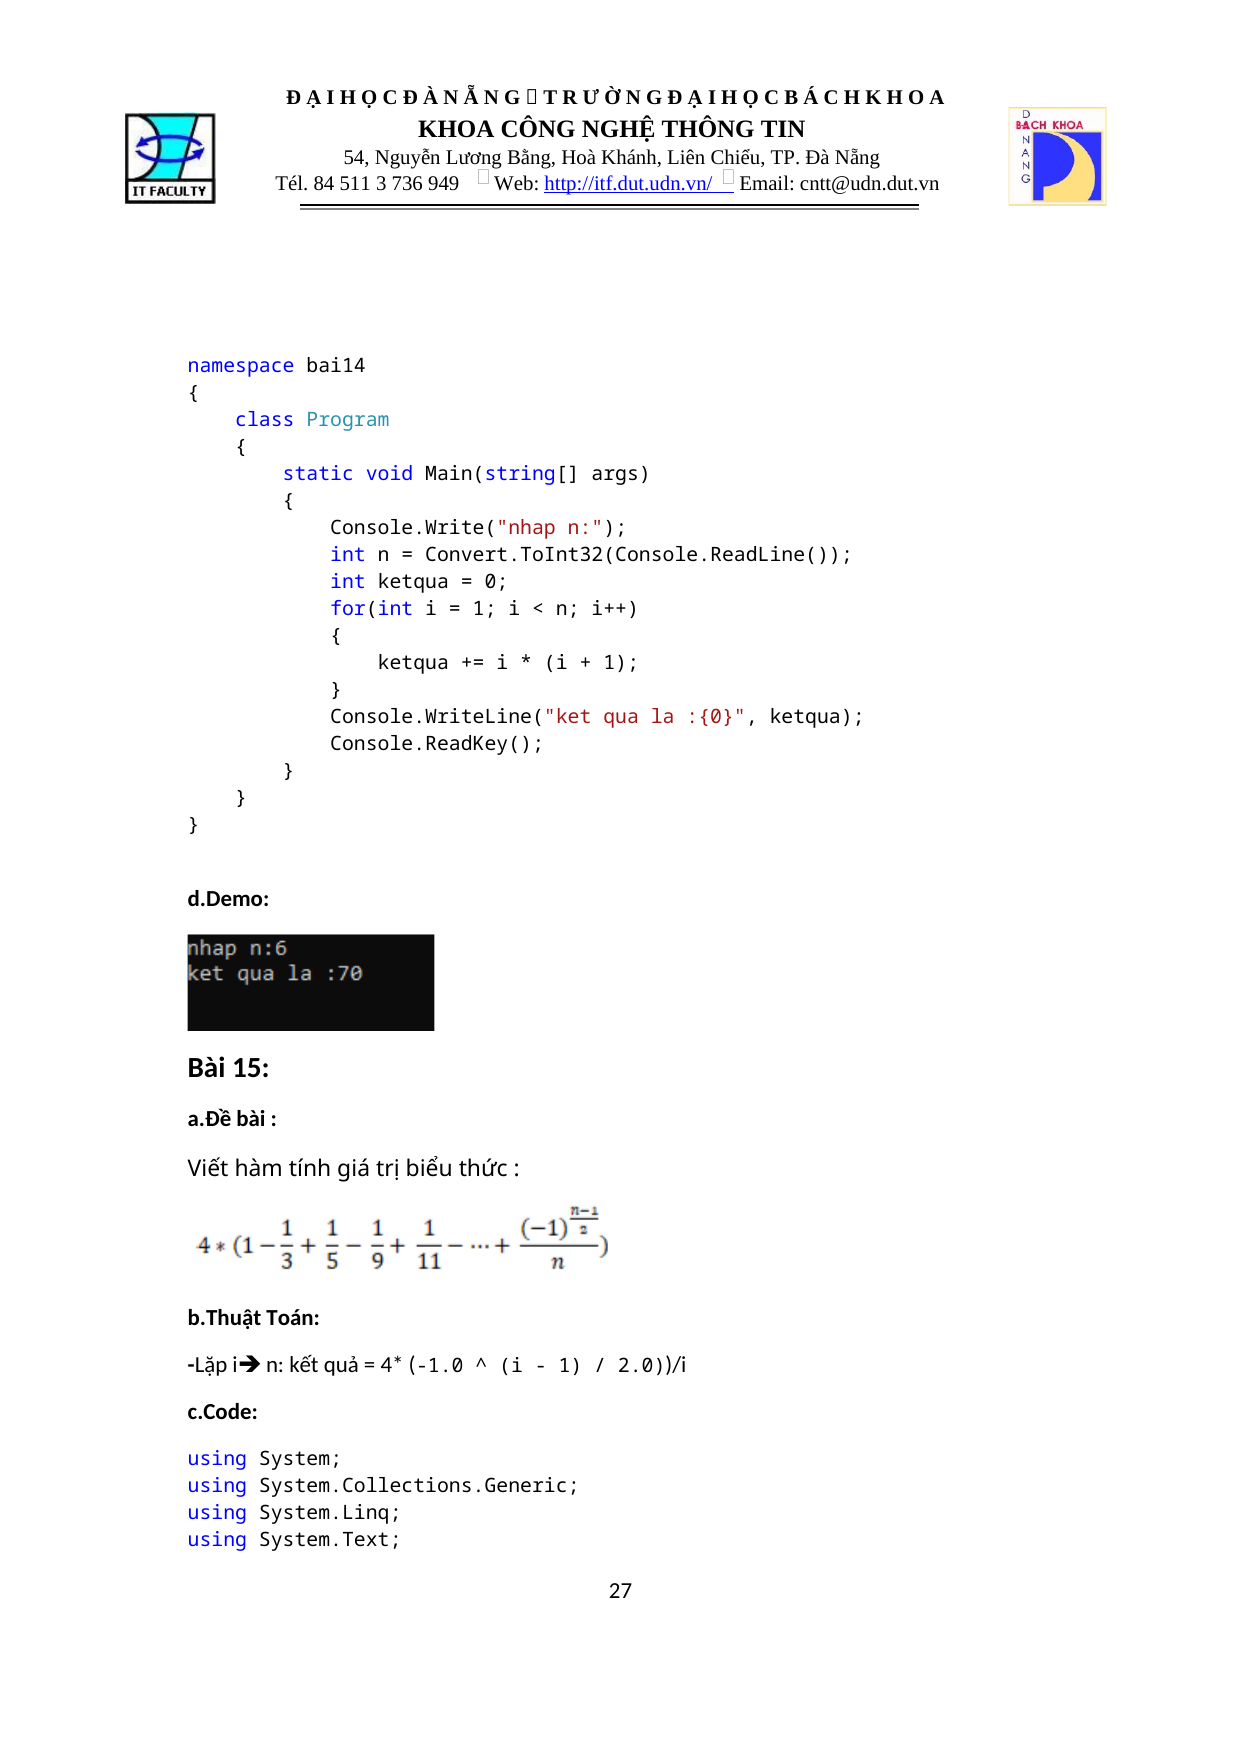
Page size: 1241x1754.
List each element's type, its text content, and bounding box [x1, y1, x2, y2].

text { [187, 621, 1053, 648]
text ketqua += i * (i + 1); [187, 648, 1053, 675]
text -Lặp i n: kết quả = 4* (-1.0 ^ (i - 1) / 2.0))/i [187, 1350, 1053, 1378]
text Console.ReadKey(); [187, 729, 1053, 756]
text { [187, 378, 1053, 405]
text Console.WriteLine("ket qua la :{0}", ketqua); [187, 702, 1053, 729]
picture [1008, 107, 1107, 206]
text using System; [187, 1444, 1053, 1471]
text Console.Write("nhap n:"); [187, 513, 1053, 540]
text Viết hàm tính giá trị biểu thức : [187, 1151, 1053, 1183]
picture [187, 1201, 694, 1285]
text Bài 15: [187, 1049, 1053, 1085]
text } [187, 810, 1053, 837]
text } [187, 783, 1053, 810]
text { [187, 432, 1053, 459]
text b.Thuật Toán: [187, 1303, 1053, 1332]
text d.Demo: [187, 884, 1053, 912]
text using System.Text; [187, 1525, 1053, 1552]
text int ketqua = 0; [187, 567, 1053, 594]
text } [187, 675, 1053, 702]
picture [720, 164, 753, 188]
text class Program [187, 405, 1053, 432]
picture [187, 930, 435, 1031]
text c.Code: [187, 1397, 1053, 1425]
text a.Đề bài : [187, 1104, 1053, 1133]
text } [187, 756, 1053, 783]
picture [124, 112, 217, 205]
text for(int i = 1; i < n; i++) [187, 594, 1053, 621]
text using System.Collections.Generic; [187, 1471, 1053, 1498]
text static void Main(string[] args) [187, 459, 1053, 486]
text { [187, 486, 1053, 513]
text int n = Convert.ToInt32(Console.ReadLine()); [187, 540, 1053, 567]
text namespace bai14 [187, 351, 1053, 378]
picture [475, 164, 508, 188]
text using System.Linq; [187, 1498, 1053, 1525]
